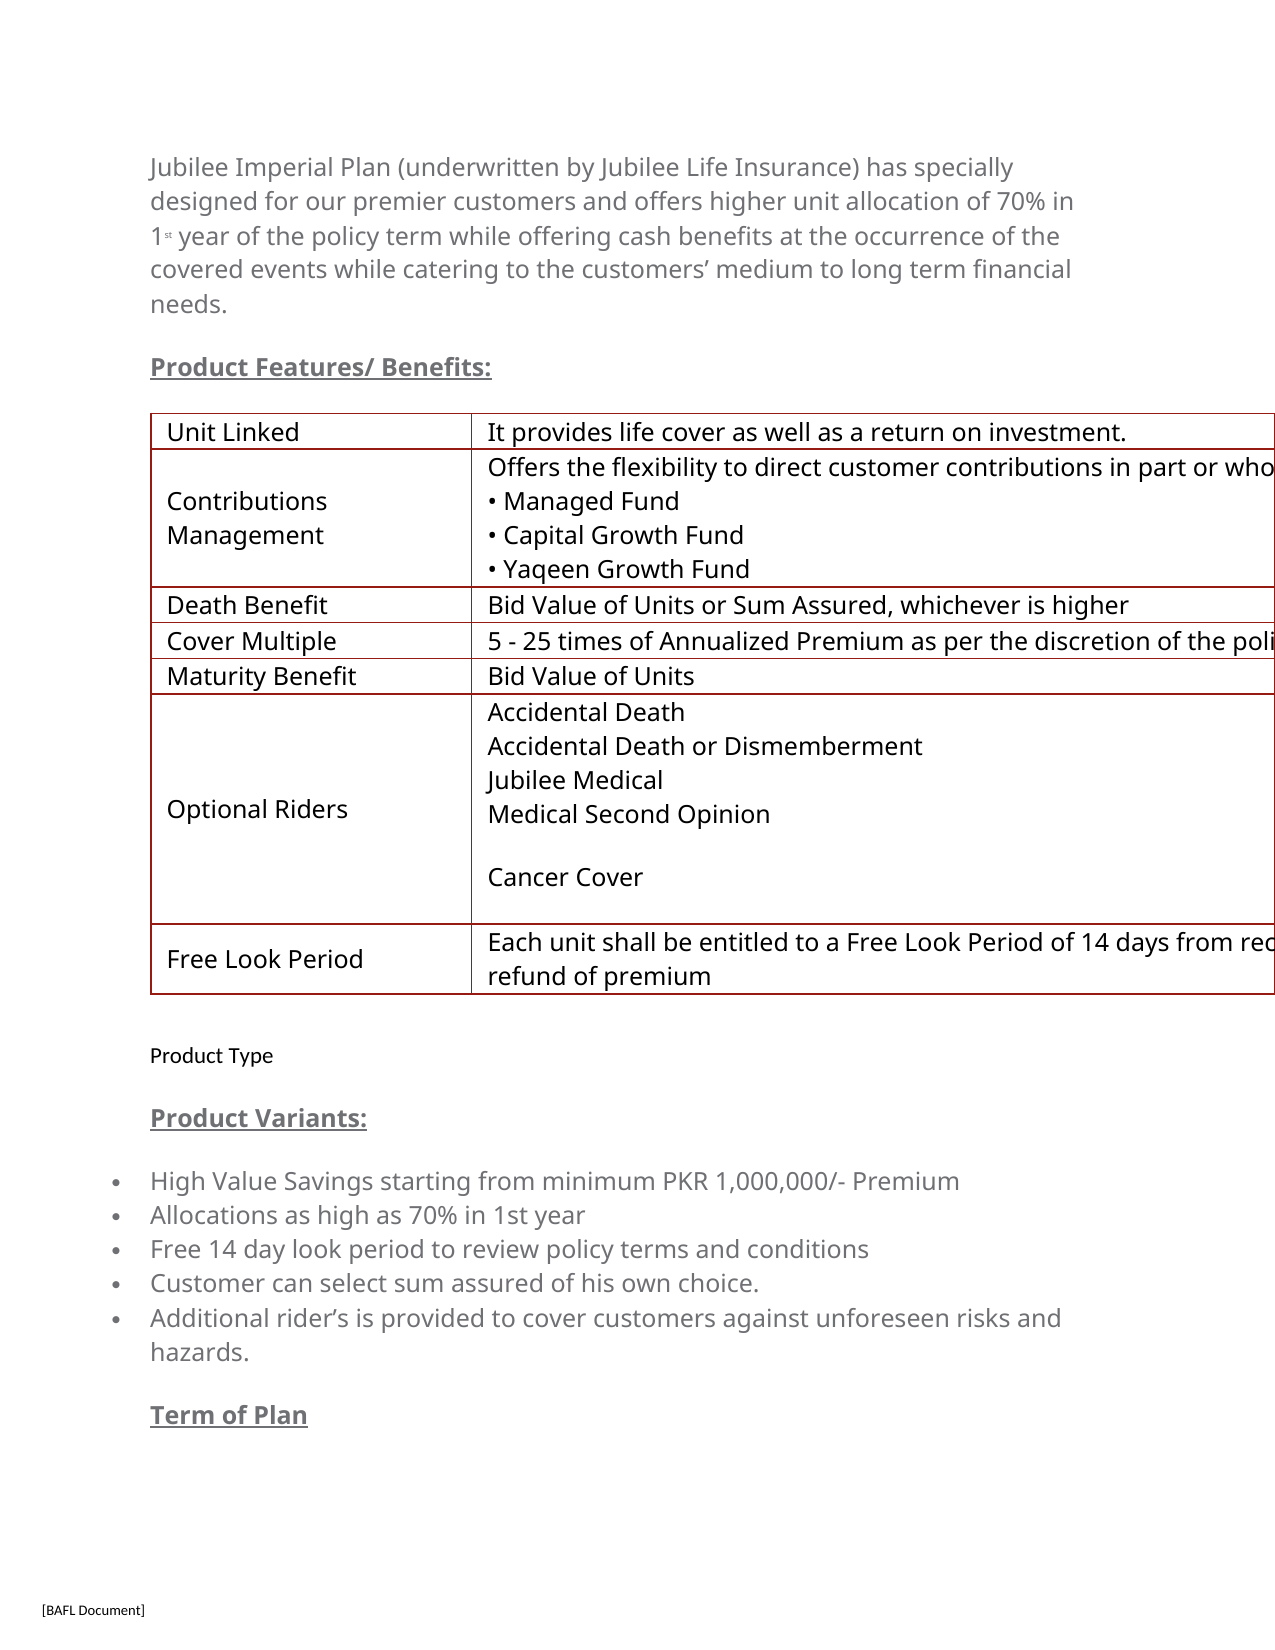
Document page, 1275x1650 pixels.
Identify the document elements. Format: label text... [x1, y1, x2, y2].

table_cell Cover Multiple [152, 623, 471, 657]
table_cell Bid Value of Units or Sum Assured, whichever is higher [472, 588, 1274, 622]
table_cell Death Benefit [152, 588, 471, 622]
table_cell 5 - 25 times of Annualized Premium as per the discretion of the policy owner subject to limits defined by the company. [472, 623, 1274, 657]
table_cell Offers the flexibility to direct customer contributions in part or whole to any of the following funds • Managed Fund • Capital Growth Fund • Yaqeen Growth Fund [472, 450, 1274, 586]
list Additional rider’s is provided to cover customers against unforeseen risks and hazards. [112, 1300, 1125, 1368]
table_cell Accidental Death Accidental Death or Dismemberment Jubilee Medical Medical Second Opinion Cancer Cover [472, 695, 1274, 923]
list High Value Savings starting from minimum PKR 1,000,000/- Premium [112, 1164, 1125, 1198]
table_cell Bid Value of Units [472, 659, 1274, 693]
text Term of Plan [150, 1397, 1125, 1432]
table_cell Contributions Management [152, 450, 471, 586]
list Free 14 day look period to review policy terms and conditions [112, 1232, 1125, 1266]
table_cell Free Look Period [152, 925, 471, 993]
list Allocations as high as 70% in 1st year [112, 1198, 1125, 1232]
table_cell Each unit shall be entitled to a Free Look Period of 14 days from receipt of the policy document, during which the Policyholder may cancel the Policy and ask for refund of premium [472, 925, 1274, 993]
table_cell Maturity Benefit [152, 659, 471, 693]
text Jubilee Imperial Plan (underwritten by Jubilee Life Insurance) has specially designed for our premier customers and offers higher unit allocation of 70% in 1st year of the policy term while offering cash benefits at the occurrence of the covered events while catering to the customers’ medium to long term financial needs. [150, 150, 1125, 320]
text Product Variants: [150, 1101, 1125, 1135]
table_cell Optional Riders [152, 695, 471, 923]
table_header It provides life cover as well as a return on investment. [472, 414, 1274, 448]
table_header Unit Linked [152, 414, 471, 448]
text Product Features/ Benefits: [150, 349, 1125, 383]
text Product Type [150, 1041, 1125, 1069]
list Customer can select sum assured of his own choice. [112, 1266, 1125, 1300]
